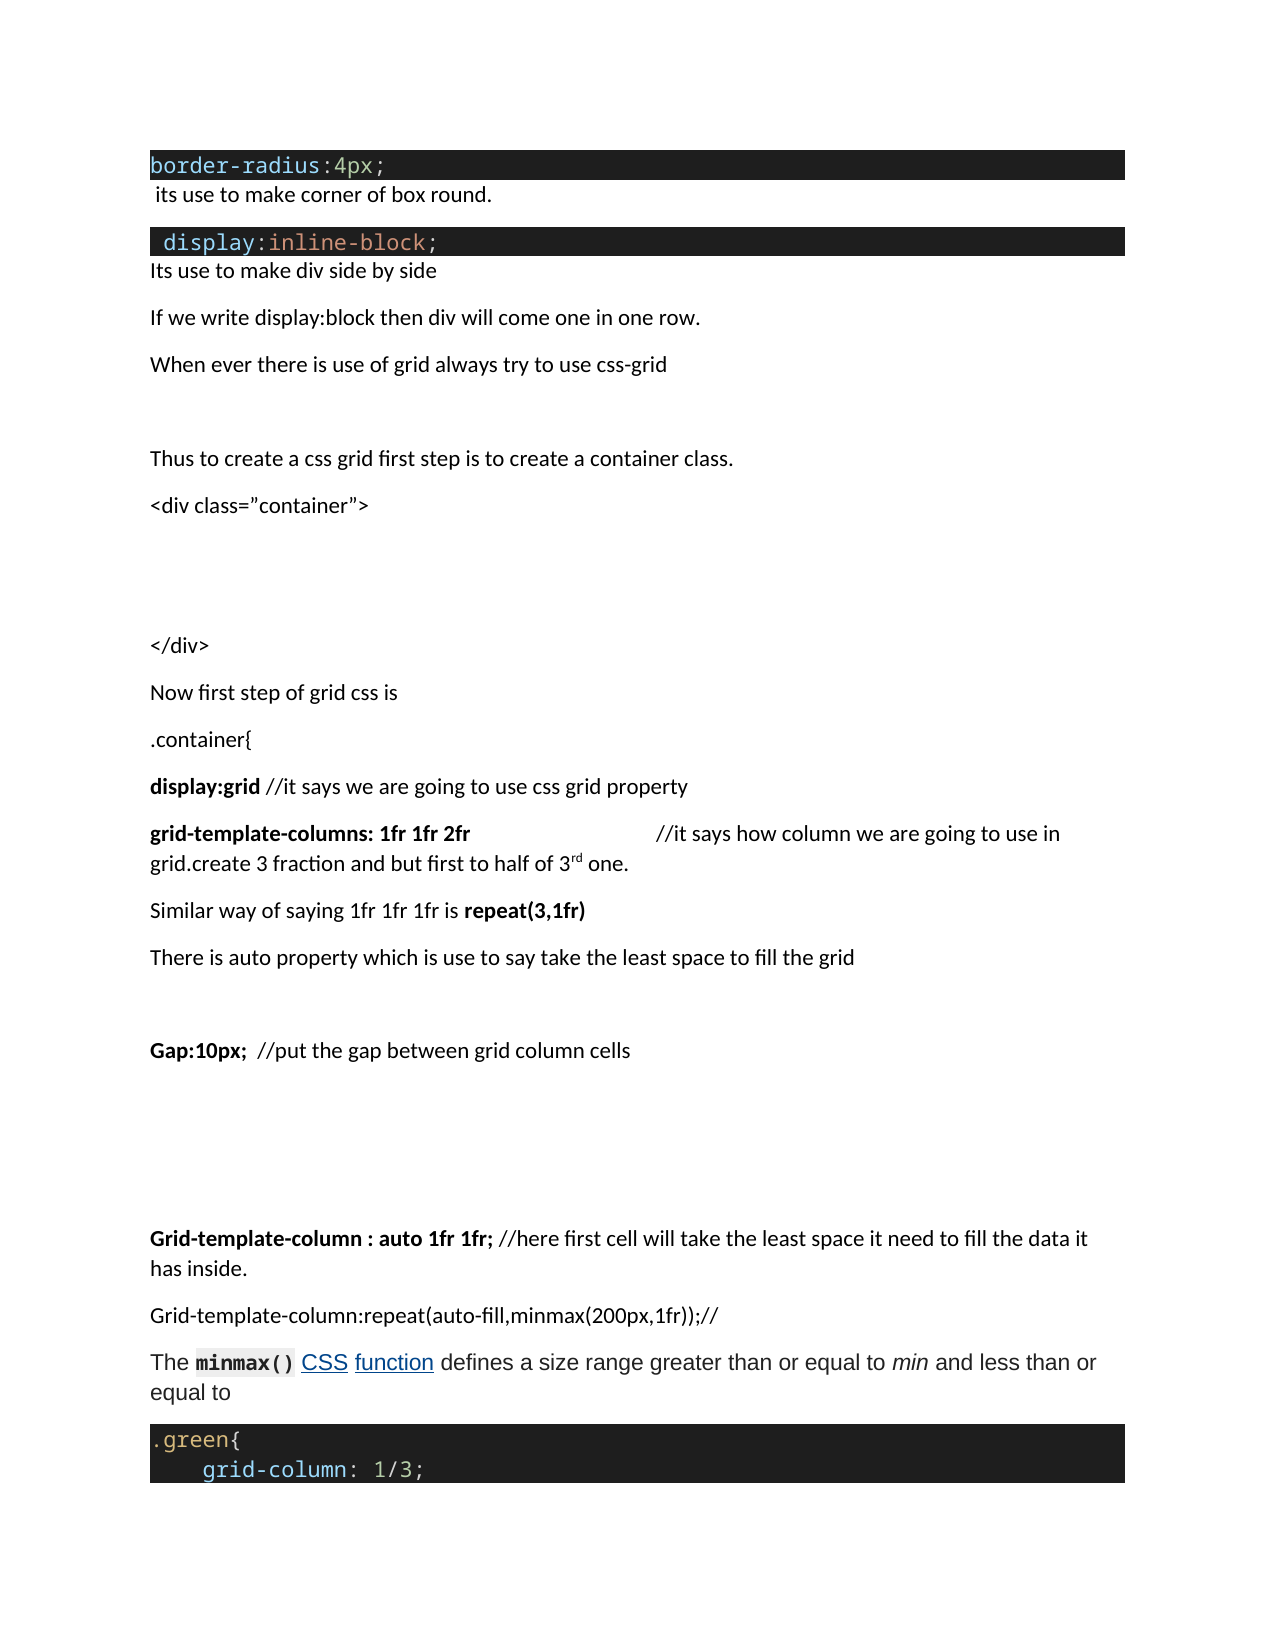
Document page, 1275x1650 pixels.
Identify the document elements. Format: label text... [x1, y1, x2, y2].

text Grid-template-column : auto 1fr 1fr; //here first cell will take the least space it need to fill the data it has inside. [150, 1224, 1125, 1282]
text display:grid //it says we are going to use css grid property [150, 772, 1125, 800]
text Thus to create a css grid first step is to create a container class. [150, 444, 1125, 472]
text Grid-template-column:repeat(auto-fill,minmax(200px,1fr));// [150, 1301, 1125, 1329]
text There is auto property which is use to say take the least space to fill the grid [150, 943, 1125, 971]
text display:inline-block; [150, 227, 1125, 256]
text If we write display:block then div will come one in one row. [150, 303, 1125, 331]
text .green{ [150, 1424, 1125, 1453]
text Gap:10px; //put the gap between grid column cells [150, 1037, 1125, 1065]
text </div> [150, 631, 1125, 659]
text When ever there is use of grid always try to use css-grid [150, 350, 1125, 378]
text its use to make corner of box round. [150, 180, 1125, 208]
text Similar way of saying 1fr 1fr 1fr is repeat(3,1fr) [150, 896, 1125, 924]
text .container{ [150, 725, 1125, 753]
text grid-template-columns: 1fr 1fr 2fr //it says how column we are going to use in grid.create 3 fraction and but first to half of 3rd one. [150, 819, 1125, 877]
text grid-column: 1/3; [150, 1453, 1125, 1483]
text border-radius:4px; [150, 150, 1125, 180]
text Its use to make div side by side [150, 256, 1125, 284]
text Now first step of grid css is [150, 678, 1125, 706]
text <div class=”container”> [150, 491, 1125, 519]
text The minmax() CSS function defines a size range greater than or equal to min and less than or equal to [150, 1348, 1125, 1405]
